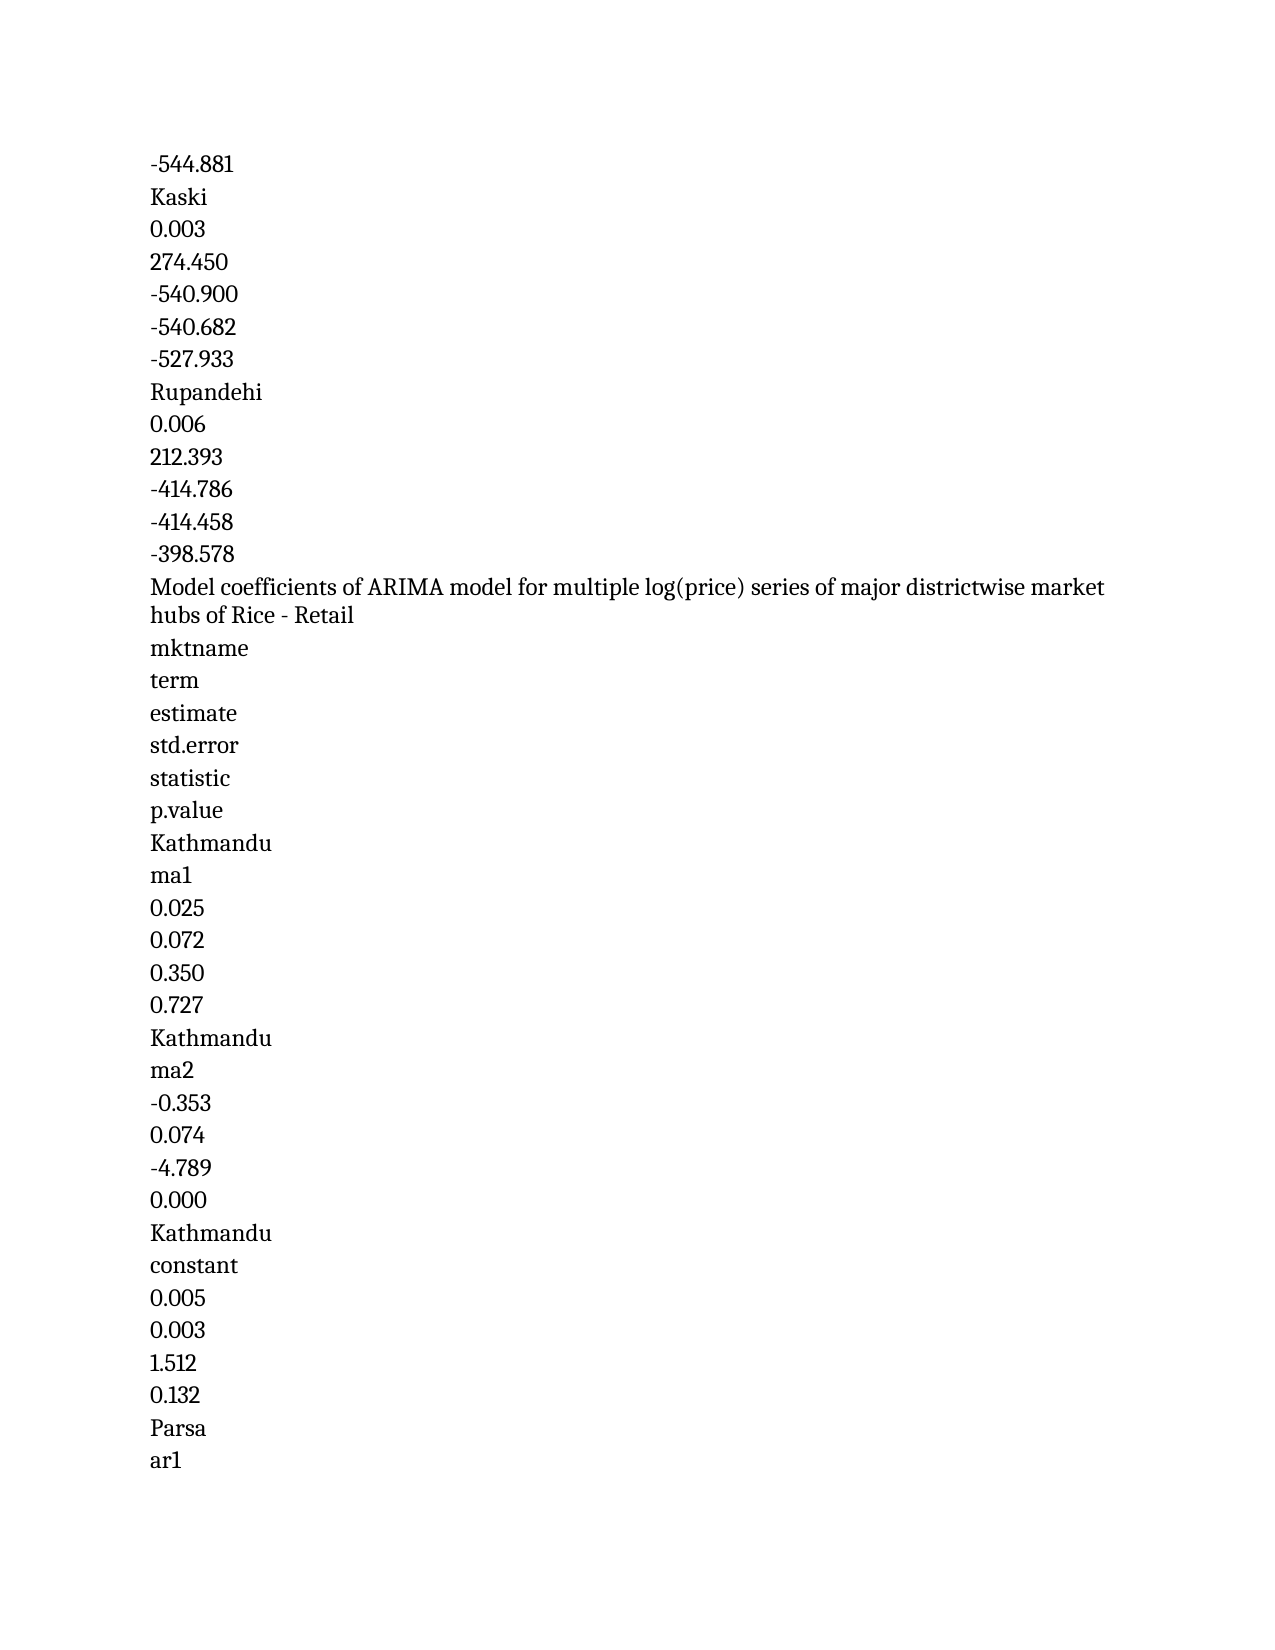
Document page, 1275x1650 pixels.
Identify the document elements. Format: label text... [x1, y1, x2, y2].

text -527.933 [150, 345, 1125, 374]
text -414.458 [150, 507, 1125, 536]
text term [150, 666, 1125, 695]
text -4.789 [150, 1154, 1125, 1182]
text Kathmandu [150, 1219, 1125, 1247]
text 0.074 [150, 1121, 1125, 1150]
text -0.353 [150, 1089, 1125, 1117]
text ma1 [150, 861, 1125, 890]
text -540.682 [150, 312, 1125, 341]
text 0.000 [150, 1186, 1125, 1215]
text Kaski [150, 182, 1125, 211]
text 274.450 [150, 247, 1125, 276]
text Parsa [150, 1414, 1125, 1442]
text 0.006 [150, 410, 1125, 439]
text estimate [150, 699, 1125, 727]
text 0.003 [150, 215, 1125, 244]
text 0.003 [150, 1316, 1125, 1345]
text 0.727 [150, 991, 1125, 1020]
text 0.132 [150, 1381, 1125, 1410]
text 0.025 [150, 894, 1125, 922]
text Kathmandu [150, 1024, 1125, 1052]
text -398.578 [150, 540, 1125, 569]
text Kathmandu [150, 829, 1125, 857]
text 0.005 [150, 1284, 1125, 1312]
text std.error [150, 731, 1125, 760]
text -540.900 [150, 280, 1125, 309]
text ma2 [150, 1056, 1125, 1085]
text 212.393 [150, 442, 1125, 471]
text statistic [150, 764, 1125, 792]
text ar1 [150, 1446, 1125, 1475]
text -414.786 [150, 475, 1125, 504]
text Rupandehi [150, 377, 1125, 406]
text Model coefficients of ARIMA model for multiple log(price) series of major districtwise market hubs of Rice - Retail [150, 572, 1125, 630]
text 0.350 [150, 959, 1125, 987]
text 0.072 [150, 926, 1125, 955]
text constant [150, 1251, 1125, 1280]
text 1.512 [150, 1349, 1125, 1377]
text -544.881 [150, 150, 1125, 179]
text p.value [150, 796, 1125, 825]
text mktname [150, 634, 1125, 662]
